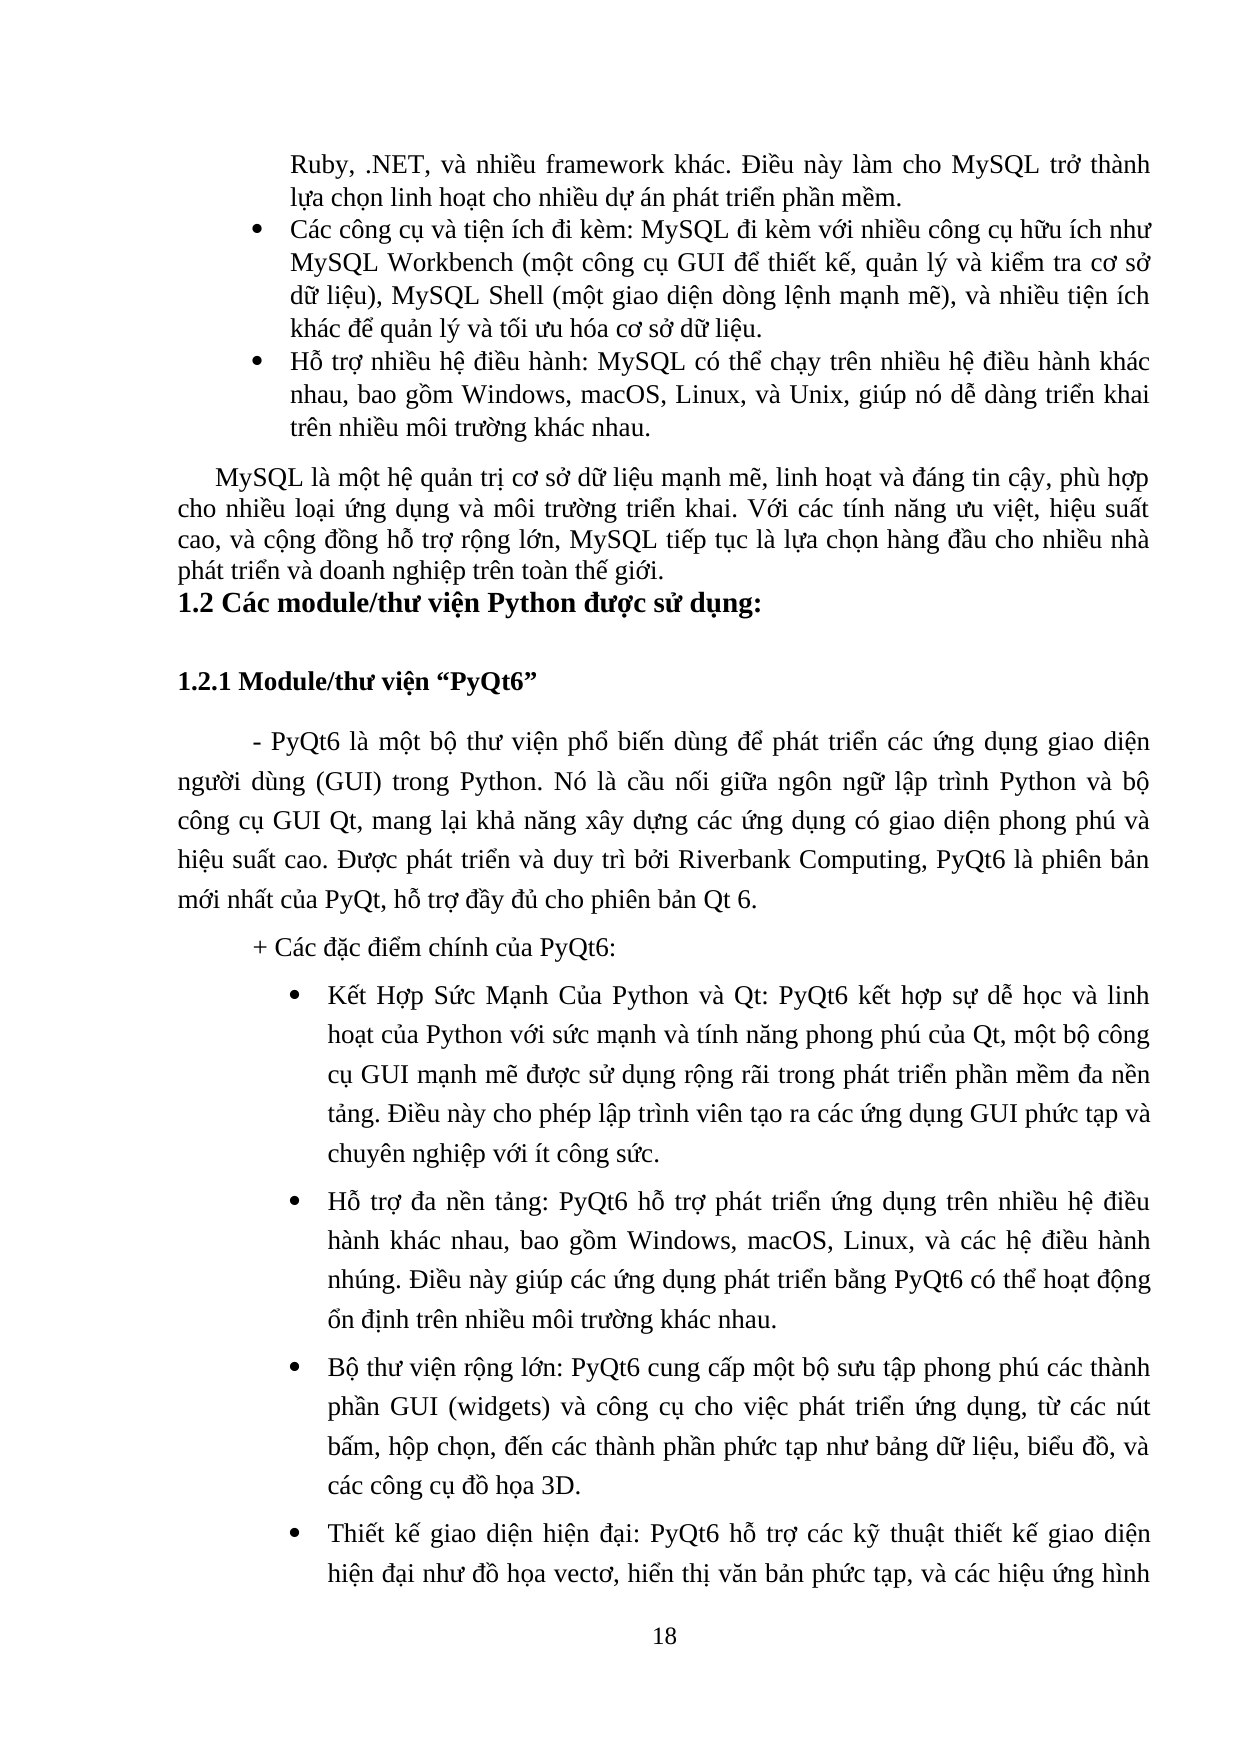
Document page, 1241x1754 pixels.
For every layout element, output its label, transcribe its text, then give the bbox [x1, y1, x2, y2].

text + Các đặc điểm chính của PyQt6: [177, 931, 1152, 962]
list Hỗ trợ nhiều hệ điều hành: MySQL có thể chạy trên nhiều hệ điều hành khác nhau, bao gồm Windows, macOS, Linux, và Unix, giúp nó dễ dàng triển khai trên nhiều môi trường khác nhau. [252, 345, 1152, 442]
subtitle Các module/thư viện Python được sử dụng: [177, 585, 1152, 619]
list Bộ thư viện rộng lớn: PyQt6 cung cấp một bộ sưu tập phong phú các thành phần GUI (widgets) và công cụ cho việc phát triển ứng dụng, từ các nút bấm, hộp chọn, đến các thành phần phức tạp như bảng dữ liệu, biểu đồ, và các công cụ đồ họa 3D. [290, 1351, 1152, 1501]
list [252, 148, 1152, 212]
list Kết Hợp Sức Mạnh Của Python và Qt: PyQt6 kết hợp sự dễ học và linh hoạt của Python với sức mạnh và tính năng phong phú của Qt, một bộ công cụ GUI mạnh mẽ được sử dụng rộng rãi trong phát triển phần mềm đa nền tảng. Điều này cho phép lập trình viên tạo ra các ứng dụng GUI phức tạp và chuyên nghiệp với ít công sức. [290, 979, 1152, 1168]
subtitle 1.2.1 Module/thư viện “PyQt6” [177, 665, 1152, 696]
list Hỗ trợ đa nền tảng: PyQt6 hỗ trợ phát triển ứng dụng trên nhiều hệ điều hành khác nhau, bao gồm Windows, macOS, Linux, và các hệ điều hành nhúng. Điều này giúp các ứng dụng phát triển bằng PyQt6 có thể hoạt động ổn định trên nhiều môi trường khác nhau. [290, 1184, 1152, 1334]
text MySQL là một hệ quản trị cơ sở dữ liệu mạnh mẽ, linh hoạt và đáng tin cậy, phù hợp cho nhiều loại ứng dụng và môi trường triển khai. Với các tính năng ưu việt, hiệu suất cao, và cộng đồng hỗ trợ rộng lớn, MySQL tiếp tục là lựa chọn hàng đầu cho nhiều nhà phát triển và doanh nghiệp trên toàn thế giới. [177, 461, 1152, 585]
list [290, 1517, 1152, 1588]
list Các công cụ và tiện ích đi kèm: MySQL đi kèm với nhiều công cụ hữu ích như MySQL Workbench (một công cụ GUI để thiết kế, quản lý và kiểm tra cơ sở dữ liệu), MySQL Shell (một giao diện dòng lệnh mạnh mẽ), và nhiều tiện ích khác để quản lý và tối ưu hóa cơ sở dữ liệu. [252, 213, 1152, 343]
text - PyQt6 là một bộ thư viện phổ biến dùng để phát triển các ứng dụng giao diện người dùng (GUI) trong Python. Nó là cầu nối giữa ngôn ngữ lập trình Python và bộ công cụ GUI Qt, mang lại khả năng xây dựng các ứng dụng có giao diện phong phú và hiệu suất cao. Được phát triển và duy trì bởi Riverbank Computing, PyQt6 là phiên bản mới nhất của PyQt, hỗ trợ đầy đủ cho phiên bản Qt 6. [177, 725, 1152, 914]
